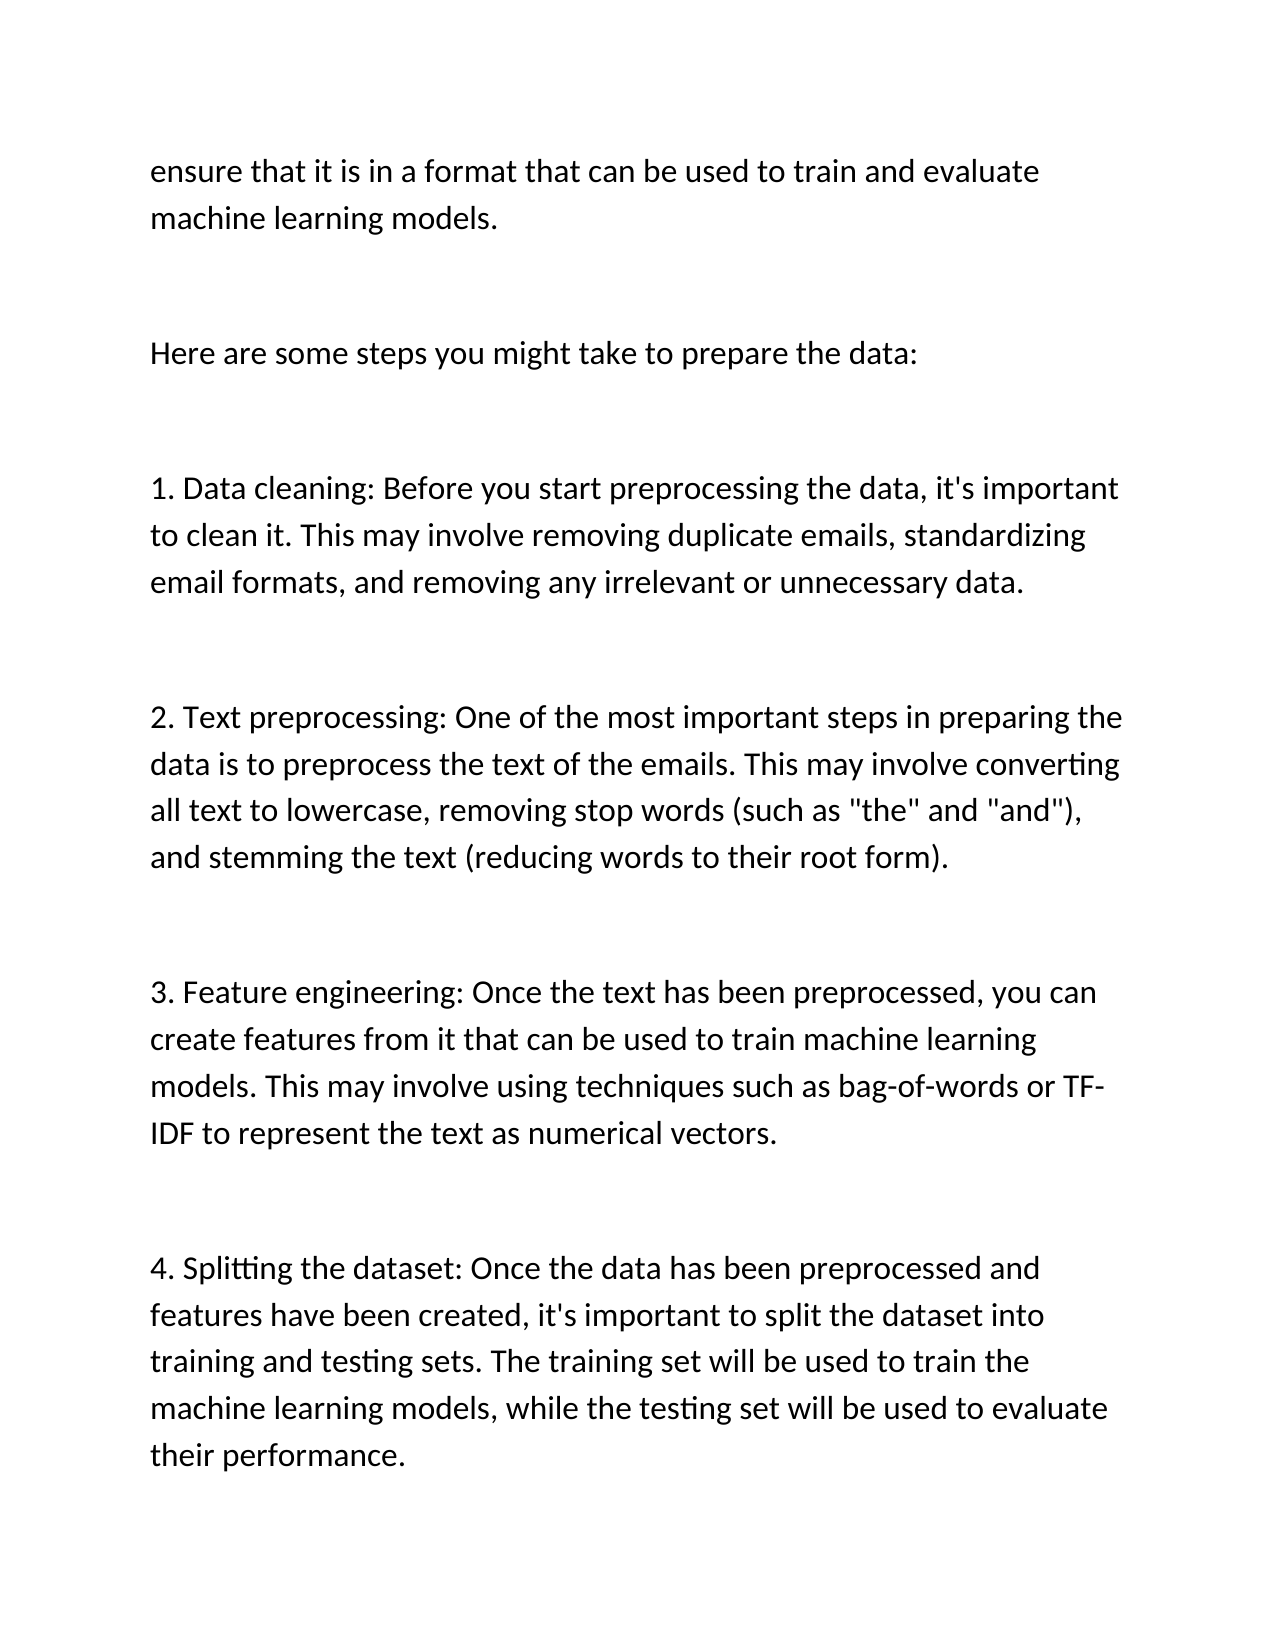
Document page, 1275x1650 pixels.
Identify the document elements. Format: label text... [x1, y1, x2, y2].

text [150, 150, 1125, 237]
text Here are some steps you might take to prepare the data: [150, 332, 1125, 373]
text 2. Text preprocessing: One of the most important steps in preparing the data is to preprocess the text of the emails. This may involve converting all text to lowercase, removing stop words (such as "the" and "and"), and stemming the text (reducing words to their root form). [150, 696, 1125, 877]
text 4. Splitting the dataset: Once the data has been preprocessed and features have been created, it's important to split the dataset into training and testing sets. The training set will be used to train the machine learning models, while the testing set will be used to evaluate their performance. [150, 1247, 1125, 1475]
text 3. Feature engineering: Once the text has been preprocessed, you can create features from it that can be used to train machine learning models. This may involve using techniques such as bag-of-words or TF-IDF to represent the text as numerical vectors. [150, 971, 1125, 1152]
text 1. Data cleaning: Before you start preprocessing the data, it's important to clean it. This may involve removing duplicate emails, standardizing email formats, and removing any irrelevant or unnecessary data. [150, 467, 1125, 601]
